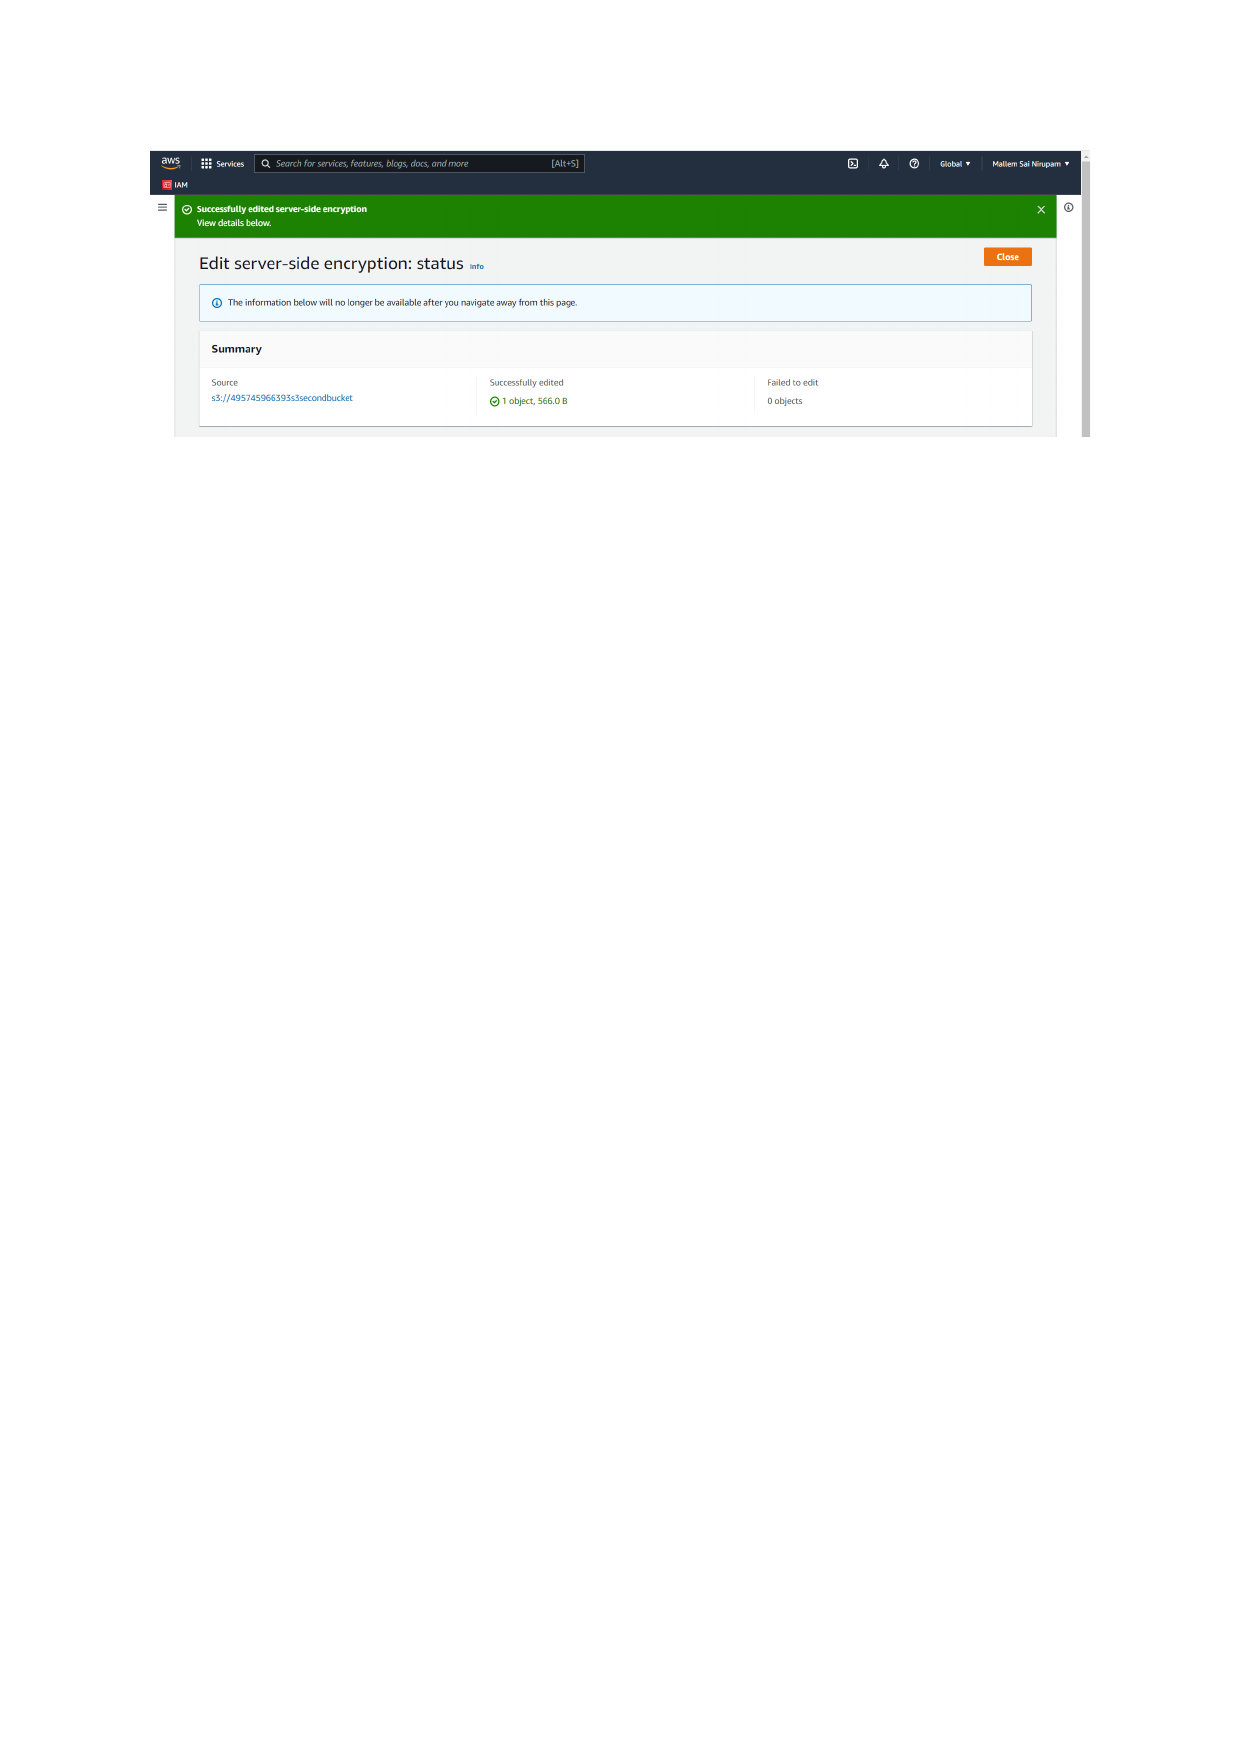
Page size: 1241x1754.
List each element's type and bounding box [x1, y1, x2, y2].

picture [150, 150, 1091, 437]
